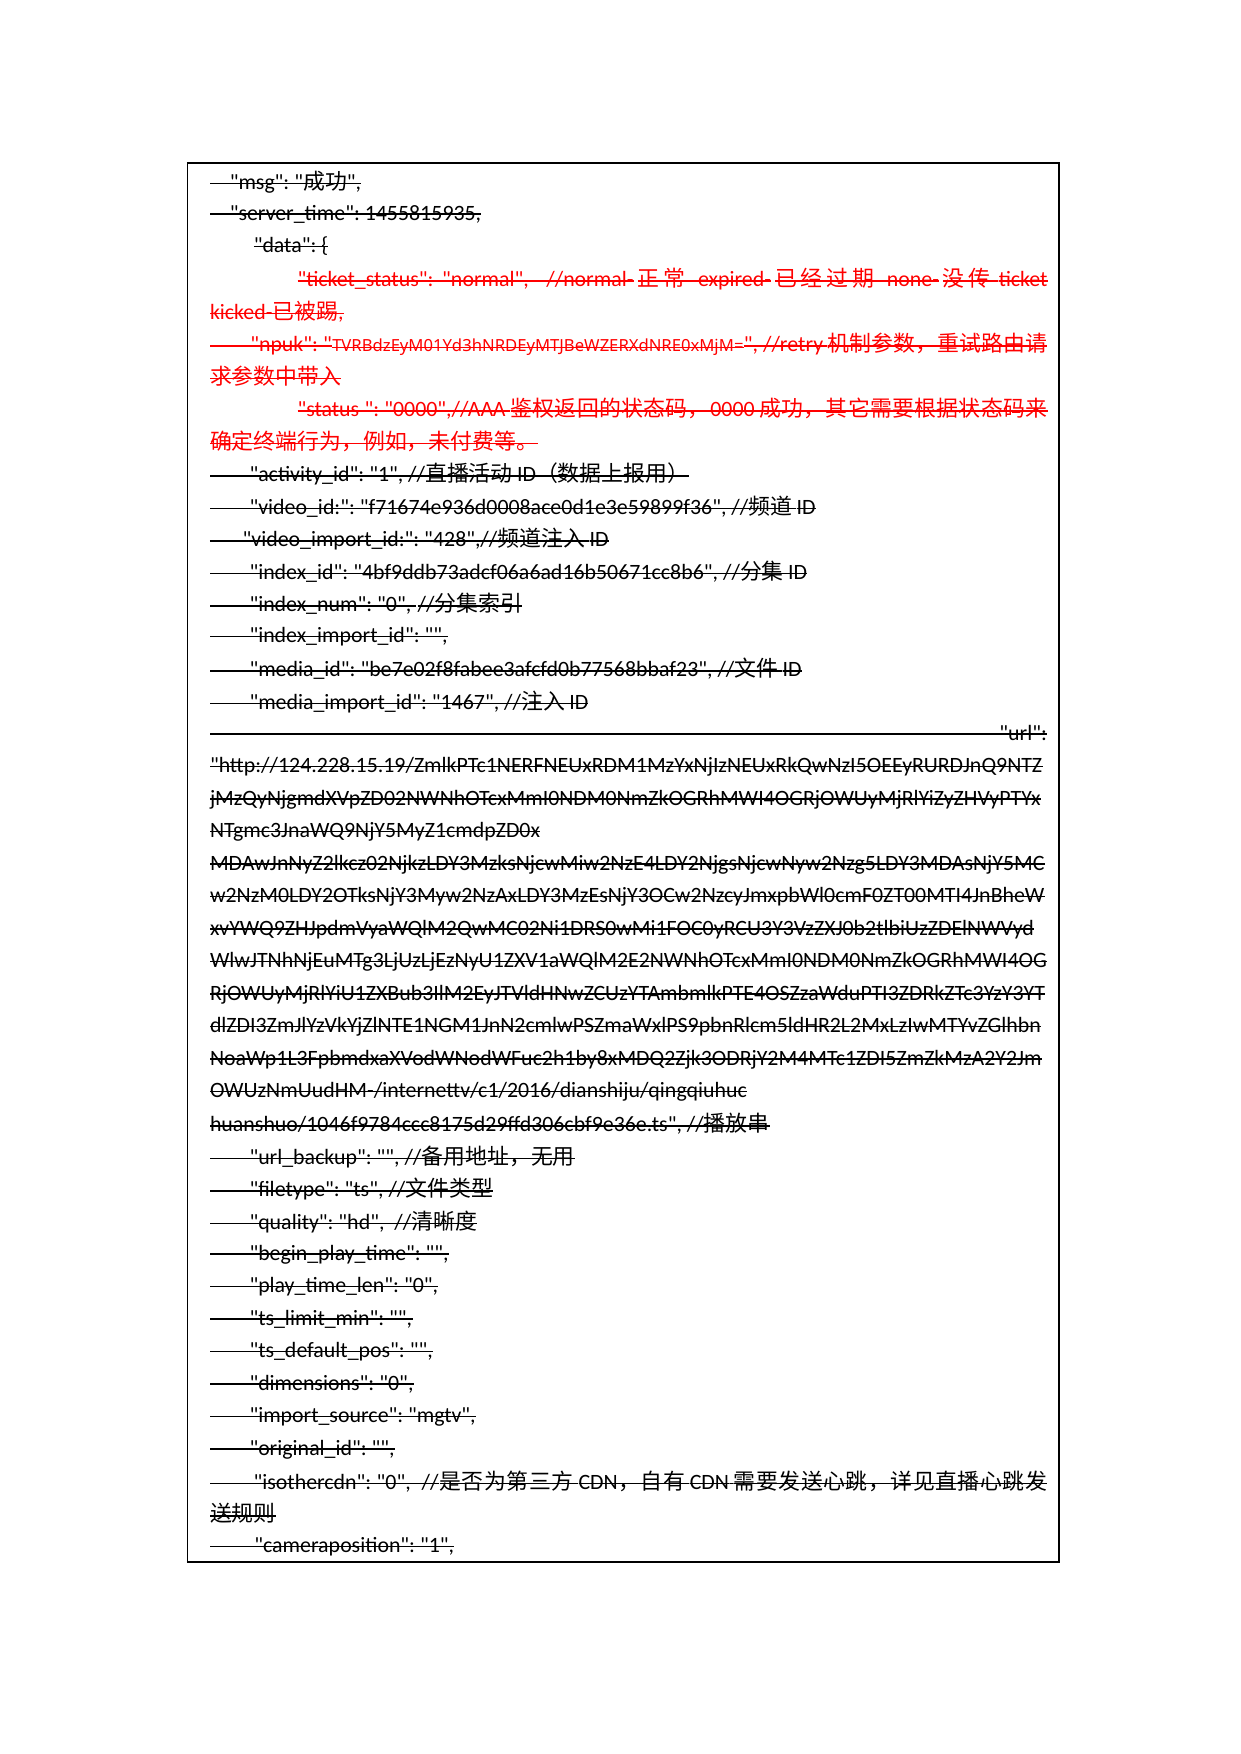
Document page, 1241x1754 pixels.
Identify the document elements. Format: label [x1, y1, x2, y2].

table_cell [188, 164, 1058, 1561]
